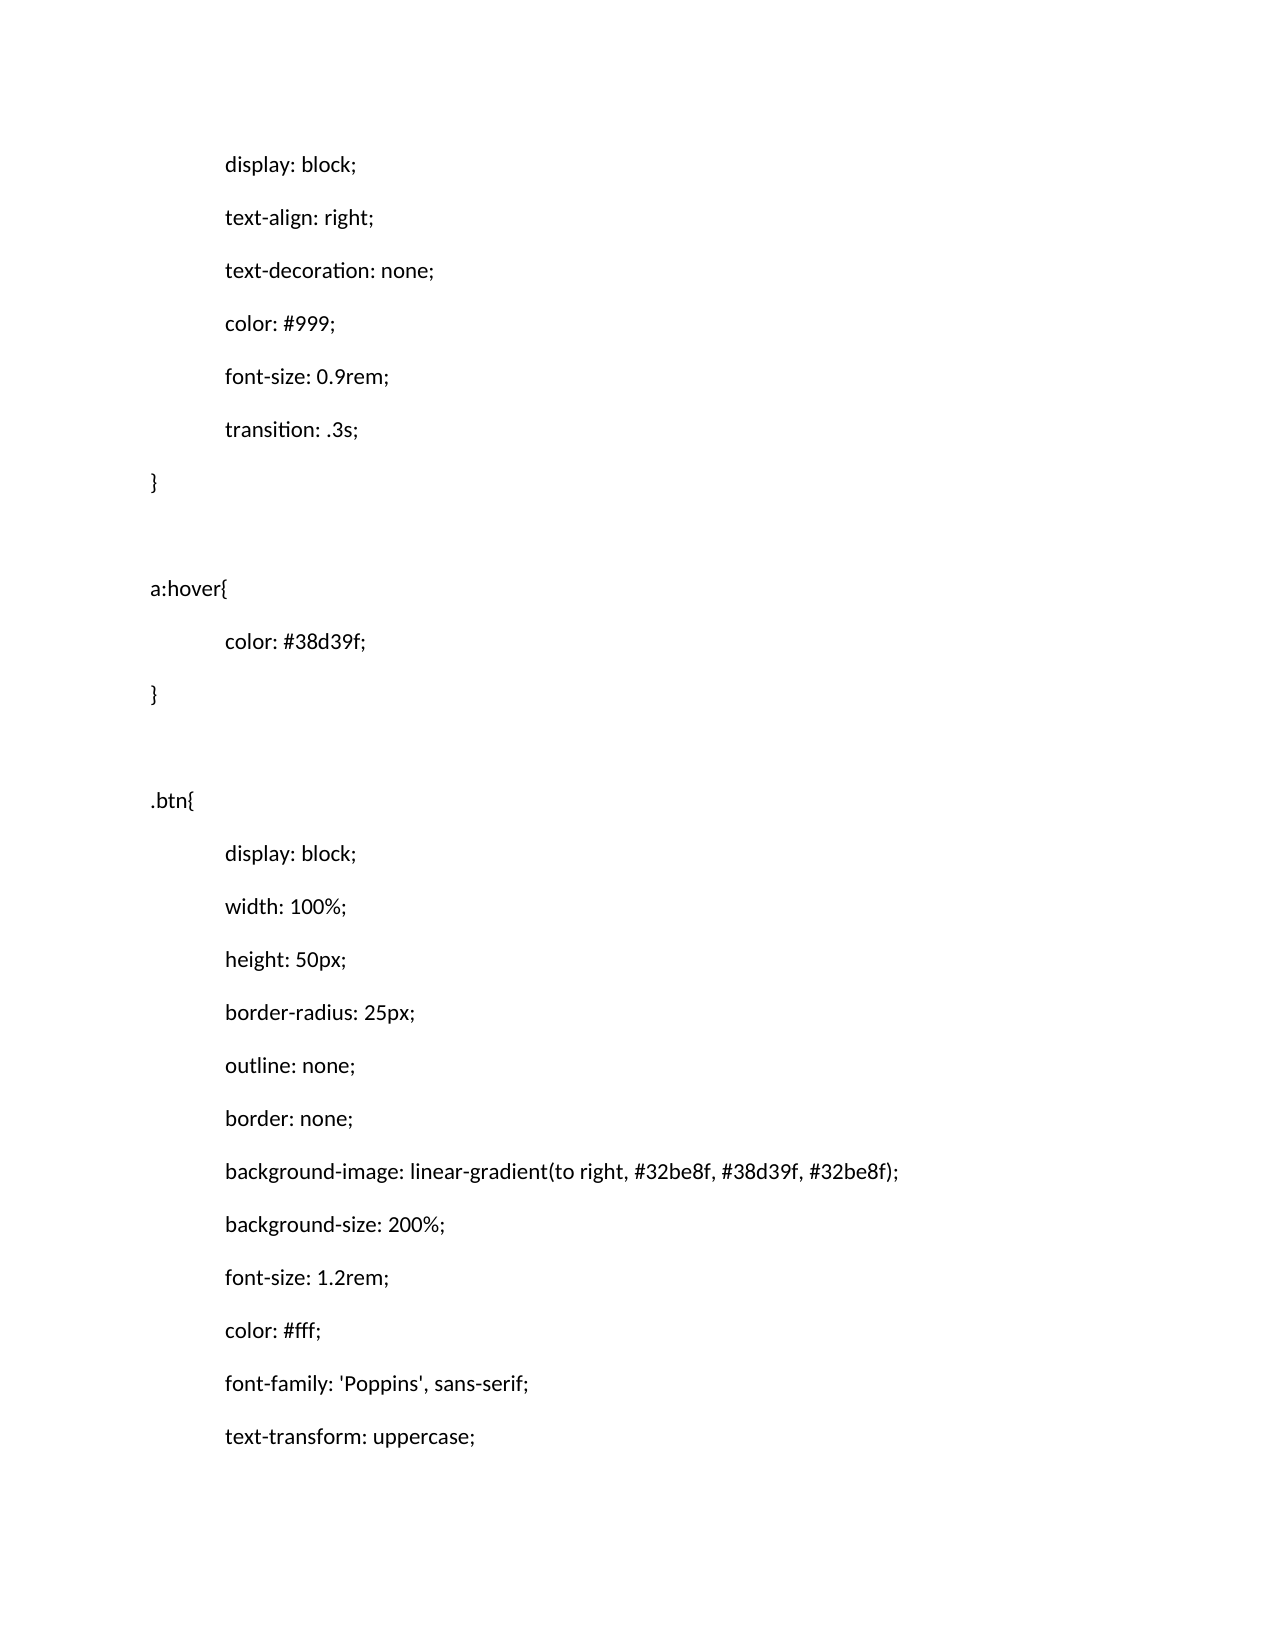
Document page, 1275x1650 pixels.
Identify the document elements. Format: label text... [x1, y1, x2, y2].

text height: 50px; [150, 945, 1125, 973]
text color: #fff; [150, 1316, 1125, 1344]
text display: block; [150, 150, 1125, 178]
text text-decoration: none; [150, 256, 1125, 284]
text font-family: 'Poppins', sans-serif; [150, 1369, 1125, 1397]
text font-size: 0.9rem; [150, 362, 1125, 390]
text background-image: linear-gradient(to right, #32be8f, #38d39f, #32be8f); [150, 1157, 1125, 1185]
text } [150, 680, 1125, 708]
text color: #38d39f; [150, 627, 1125, 655]
text a:hover{ [150, 574, 1125, 602]
text border: none; [150, 1104, 1125, 1132]
text text-align: right; [150, 203, 1125, 231]
text text-transform: uppercase; [150, 1422, 1125, 1451]
text border-radius: 25px; [150, 998, 1125, 1026]
text outline: none; [150, 1051, 1125, 1079]
text color: #999; [150, 309, 1125, 337]
text font-size: 1.2rem; [150, 1263, 1125, 1291]
text width: 100%; [150, 892, 1125, 920]
text .btn{ [150, 786, 1125, 814]
text background-size: 200%; [150, 1210, 1125, 1238]
text transition: .3s; [150, 415, 1125, 443]
text } [150, 468, 1125, 496]
text display: block; [150, 839, 1125, 867]
